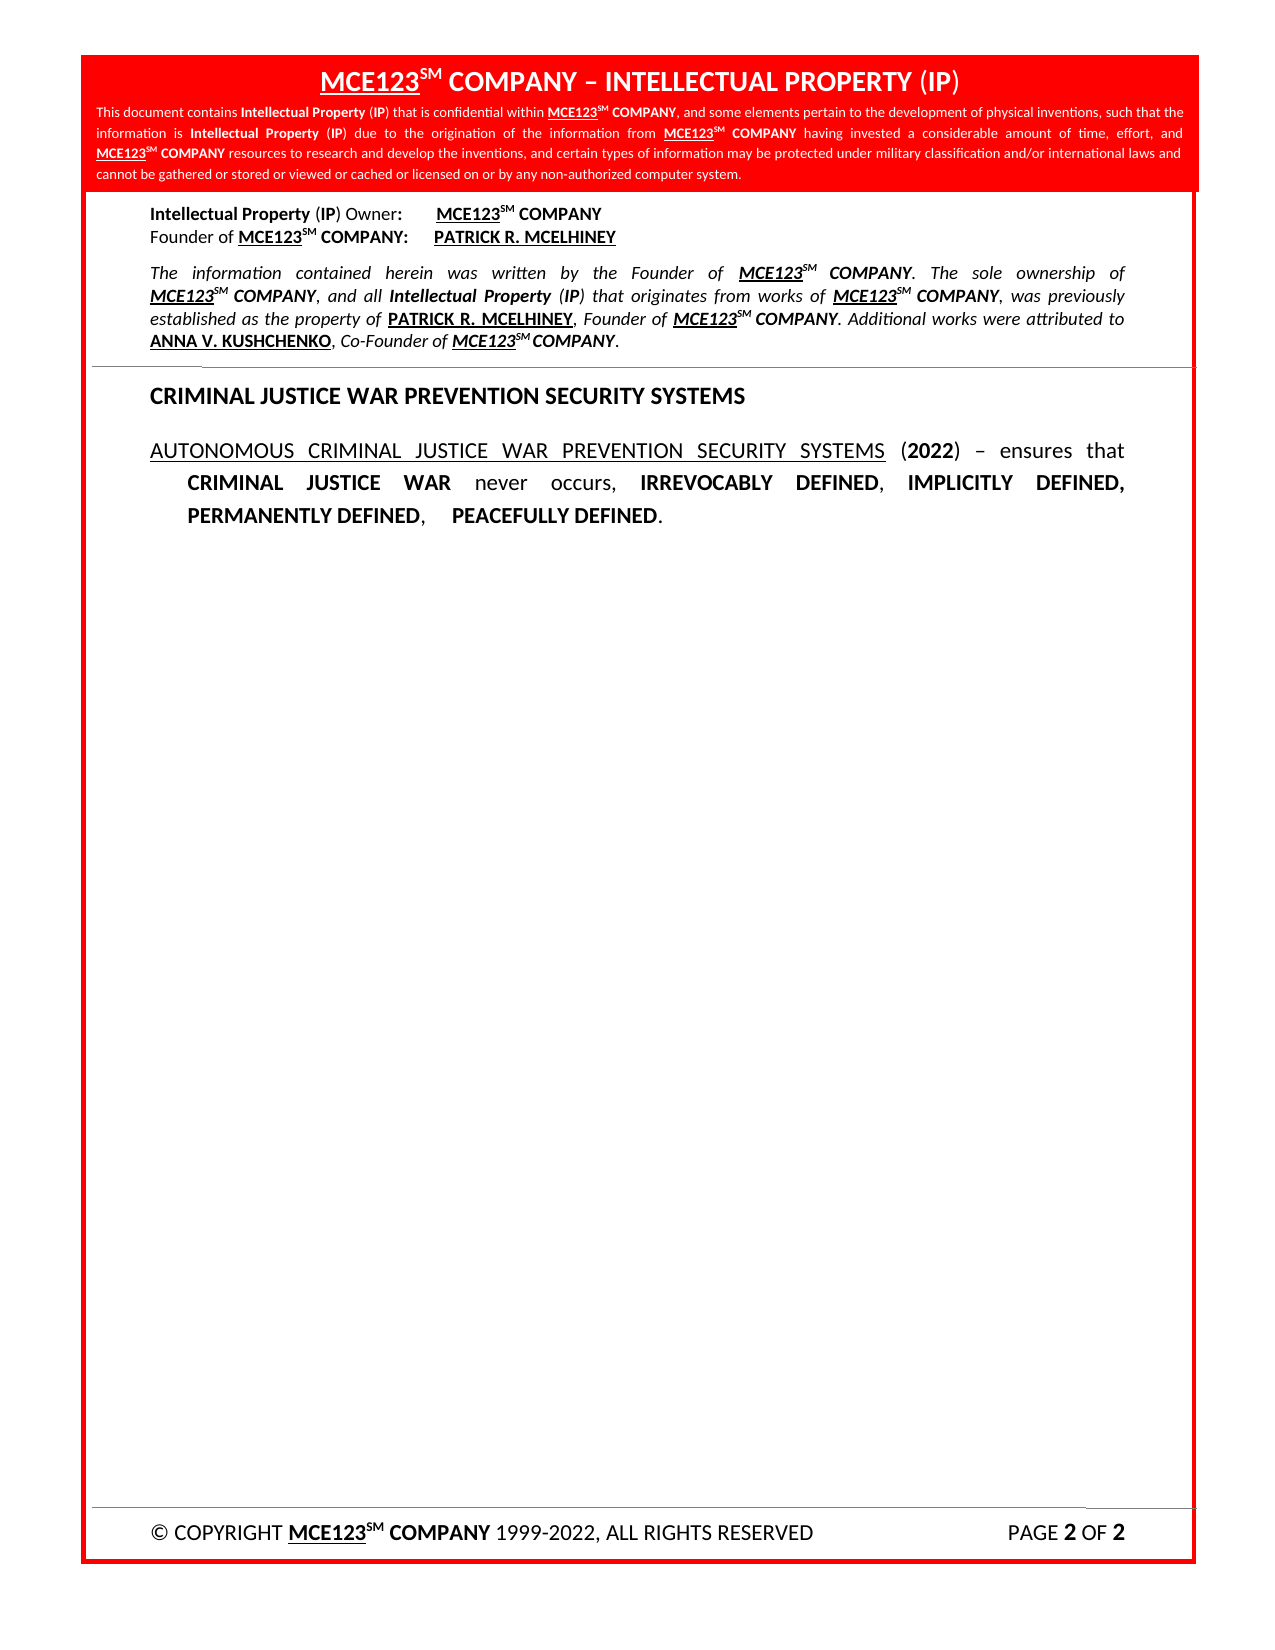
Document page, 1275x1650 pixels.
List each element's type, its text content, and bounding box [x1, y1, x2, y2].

text AUTONOMOUS CRIMINAL JUSTICE WAR PREVENTION SECURITY SYSTEMS (2022) – ensures that CRIMINAL JUSTICE WAR never occurs, IRREVOCABLY DEFINED, IMPLICITLY DEFINED, PERMANENTLY DEFINED, PEACEFULLY DEFINED. [150, 436, 1125, 529]
text CRIMINAL JUSTICE WAR PREVENTION SECURITY SYSTEMS [150, 381, 1125, 411]
